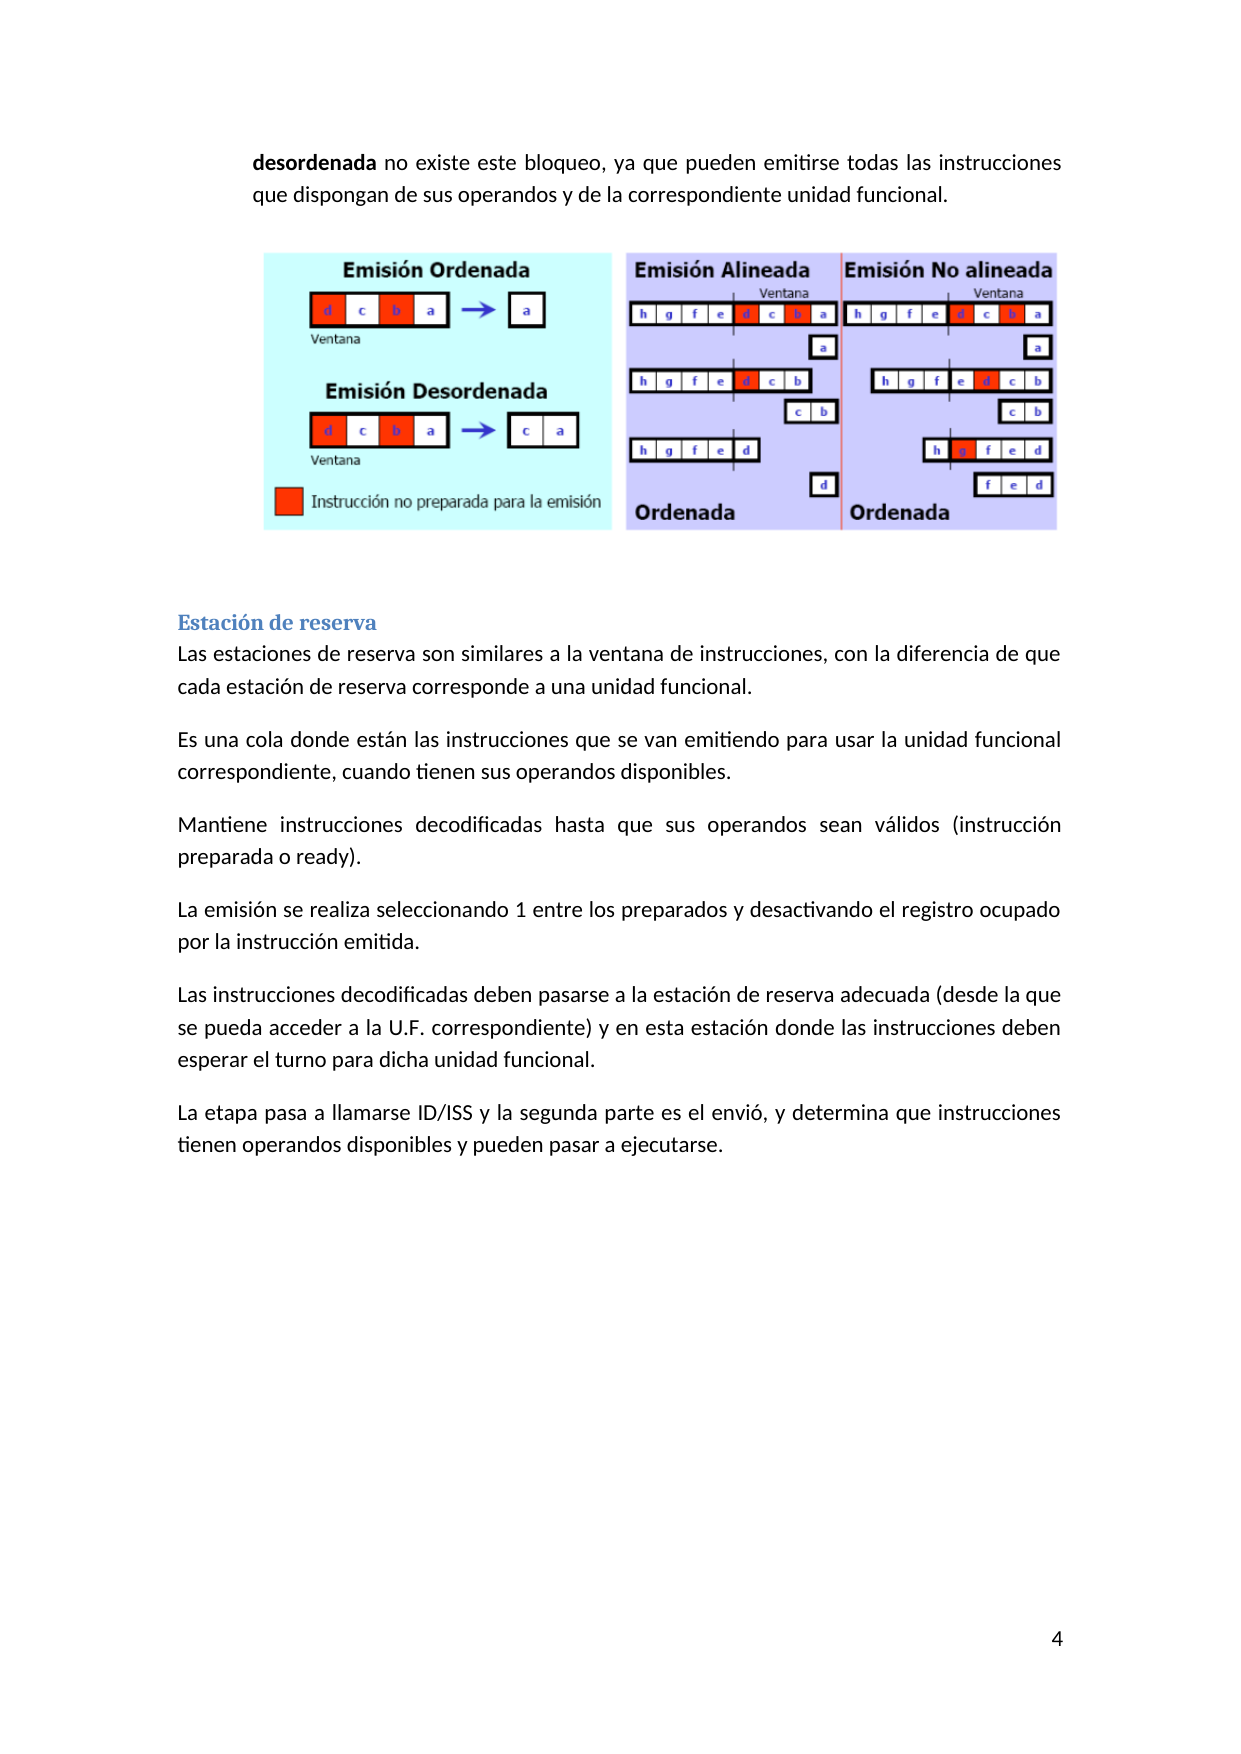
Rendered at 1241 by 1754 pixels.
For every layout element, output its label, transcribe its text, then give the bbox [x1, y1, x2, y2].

text Mantiene instrucciones decodificadas hasta que sus operandos sean válidos (instrucción preparada o ready). [177, 810, 1063, 870]
text Las estaciones de reserva son similares a la ventana de instrucciones, con la diferencia de que cada estación de reserva corresponde a una unidad funcional. [177, 639, 1063, 700]
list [215, 148, 1063, 208]
text Es una cola donde están las instrucciones que se van emitiendo para usar la unidad funcional correspondiente, cuando tienen sus operandos disponibles. [177, 725, 1063, 785]
subtitle Estación de reserva [177, 609, 1063, 636]
text La emisión se realiza seleccionando 1 entre los preparados y desactivando el registro ocupado por la instrucción emitida. [177, 895, 1063, 955]
picture [254, 244, 1061, 534]
text Las instrucciones decodificadas deben pasarse a la estación de reserva adecuada (desde la que se pueda acceder a la U.F. correspondiente) y en esta estación donde las instrucciones deben esperar el turno para dicha unidad funcional. [177, 980, 1063, 1073]
text La etapa pasa a llamarse ID/ISS y la segunda parte es el envió, y determina que instrucciones tienen operandos disponibles y pueden pasar a ejecutarse. [177, 1098, 1063, 1158]
